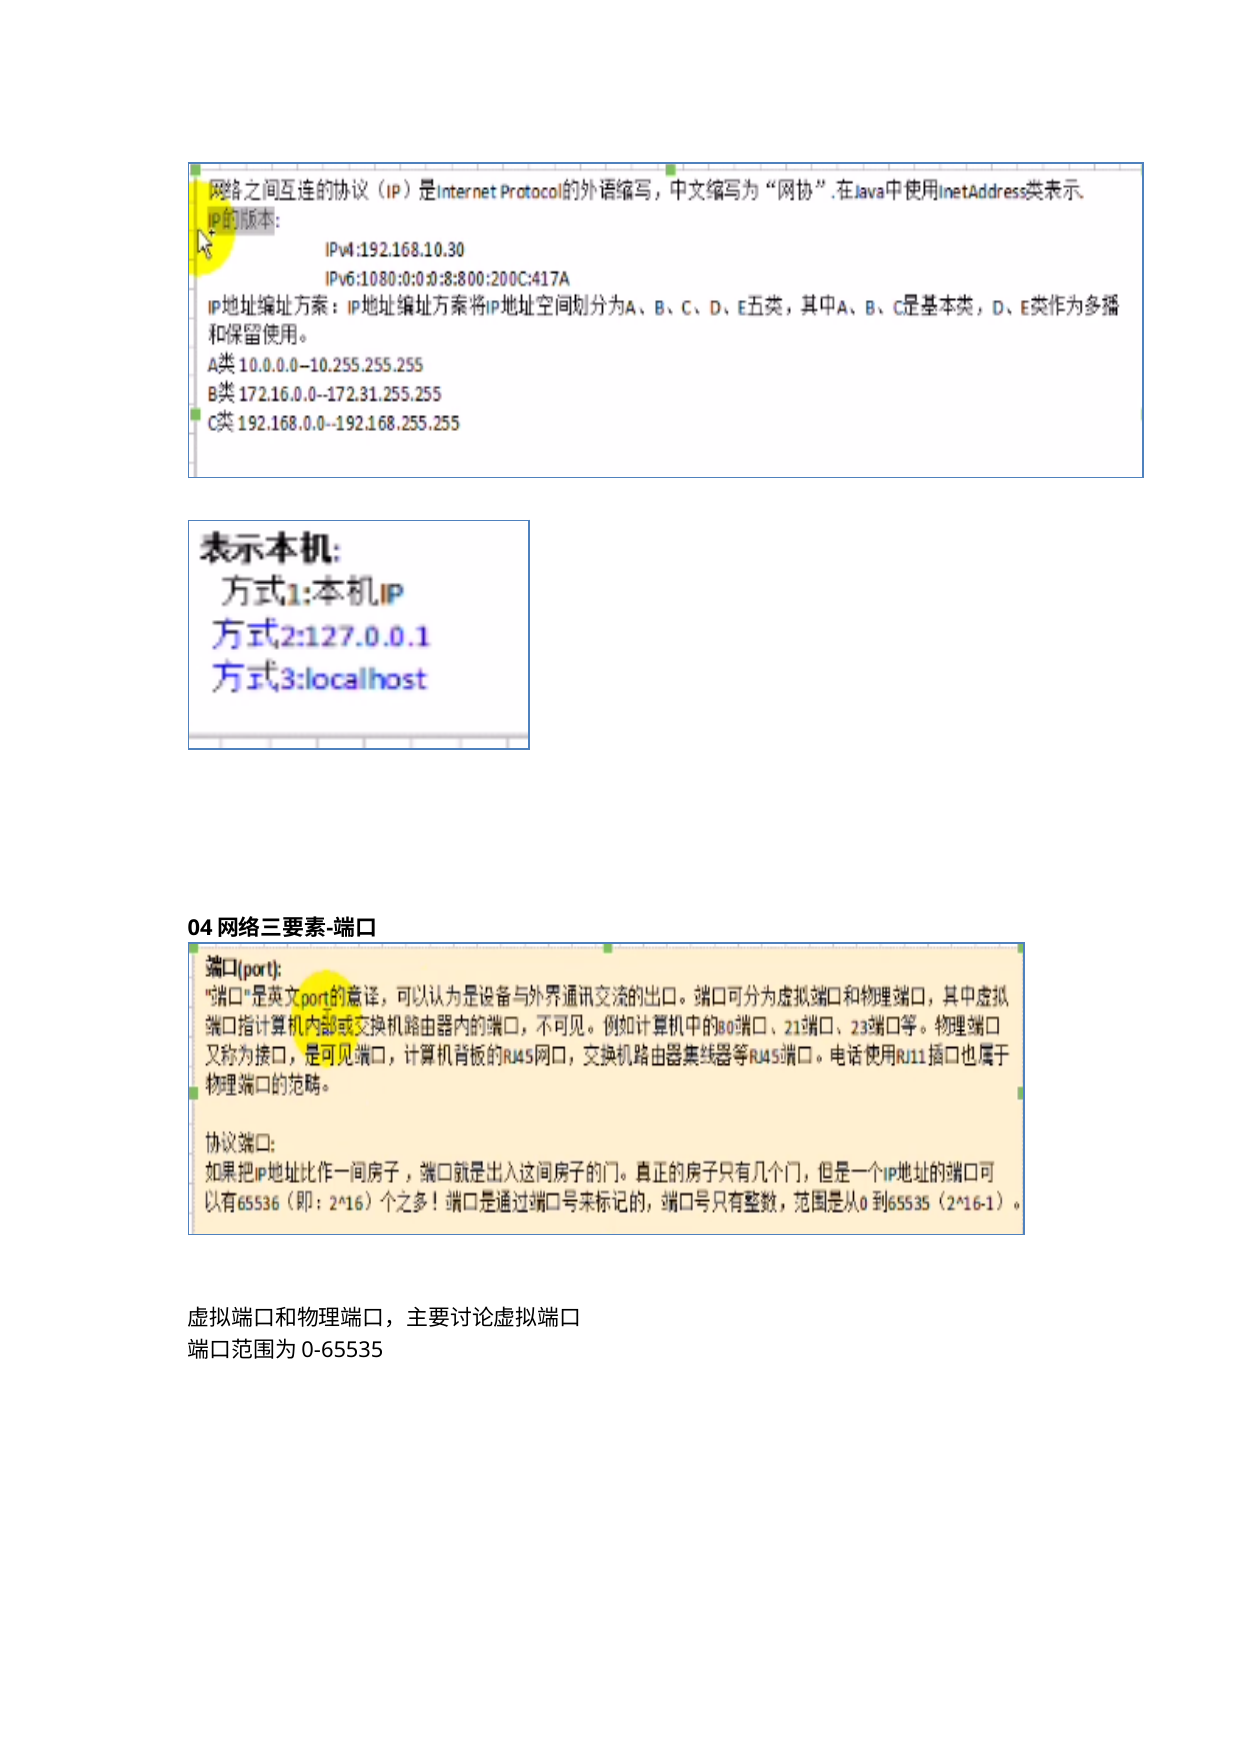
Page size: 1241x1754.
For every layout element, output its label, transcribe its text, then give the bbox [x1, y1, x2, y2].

text 虚拟端口和物理端口，主要讨论虚拟端口 [187, 1299, 1053, 1332]
text 04网络三要素-端口 [187, 909, 1053, 942]
picture [189, 521, 528, 748]
picture [189, 164, 1142, 477]
text 端口范围为0-65535 [187, 1332, 1053, 1364]
picture [189, 944, 1023, 1234]
